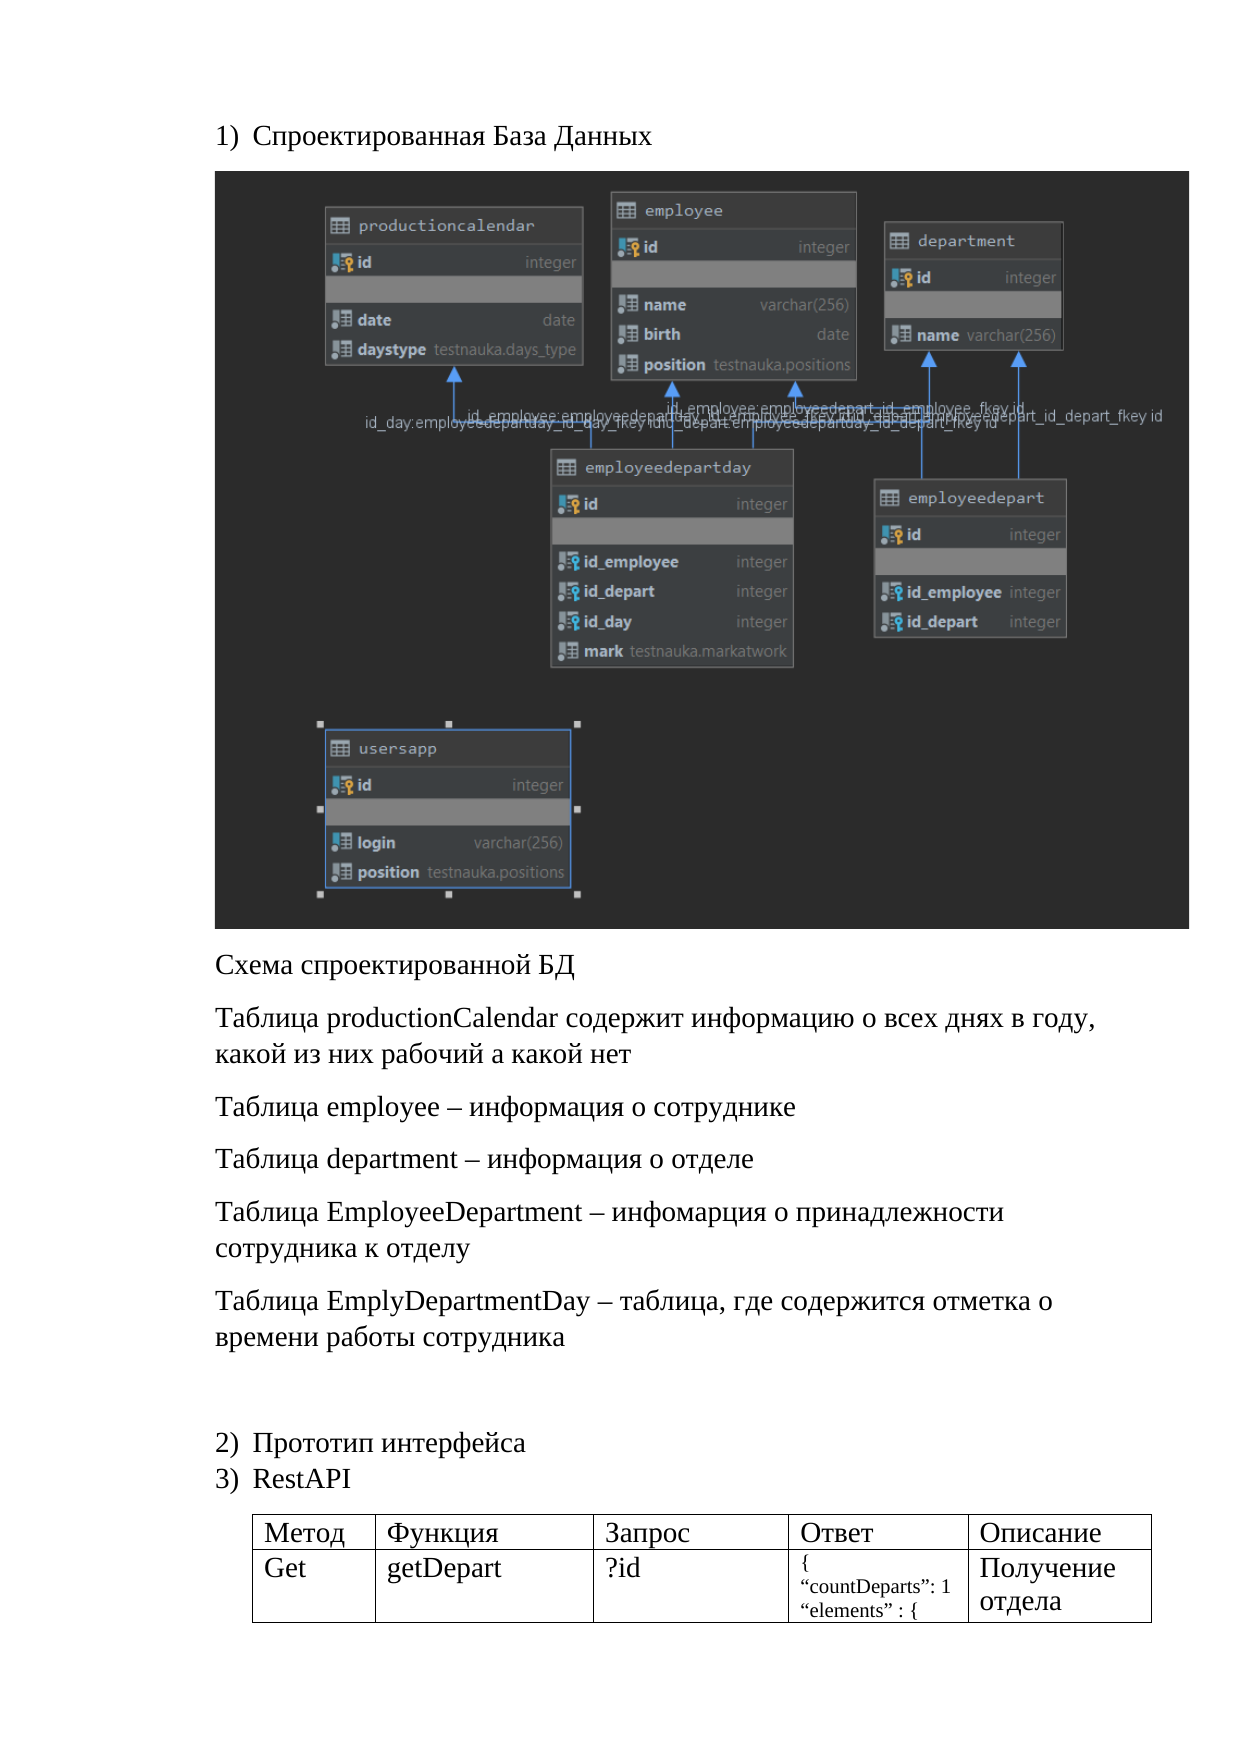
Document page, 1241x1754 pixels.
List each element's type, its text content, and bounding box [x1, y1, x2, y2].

text Таблица department – информация о отделе [215, 1142, 1152, 1175]
list Прототип интерфейса [215, 1425, 1152, 1459]
text Таблица productionCalendar содержит информацию о всех днях в году, какой из них рабочий а какой нет [215, 1000, 1152, 1069]
table_header Ответ [789, 1515, 968, 1549]
text Таблица EmplyDepartmentDay – таблица, где содержится отметка о времени работы сотрудника [215, 1283, 1152, 1353]
table_header Запрос [594, 1515, 788, 1549]
table_header Описание [969, 1515, 1151, 1549]
table_cell getDepart [376, 1550, 593, 1622]
table_header Метод [253, 1515, 375, 1549]
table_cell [789, 1550, 968, 1622]
text Схема спроектированной БД [215, 947, 1152, 981]
text Таблица employee – информация о сотруднике [215, 1089, 1152, 1122]
table_cell Get [253, 1550, 375, 1622]
table_cell ?id [594, 1550, 788, 1622]
table_cell Получение отдела [969, 1550, 1151, 1622]
text Таблица EmployeeDepartment – инфомарция о принадлежности сотрудника к отделу [215, 1194, 1152, 1264]
list RestAPI [215, 1461, 1152, 1495]
picture [214, 171, 1190, 929]
table_header Функция [376, 1515, 593, 1549]
list Спроектированная База Данных [215, 118, 1152, 152]
